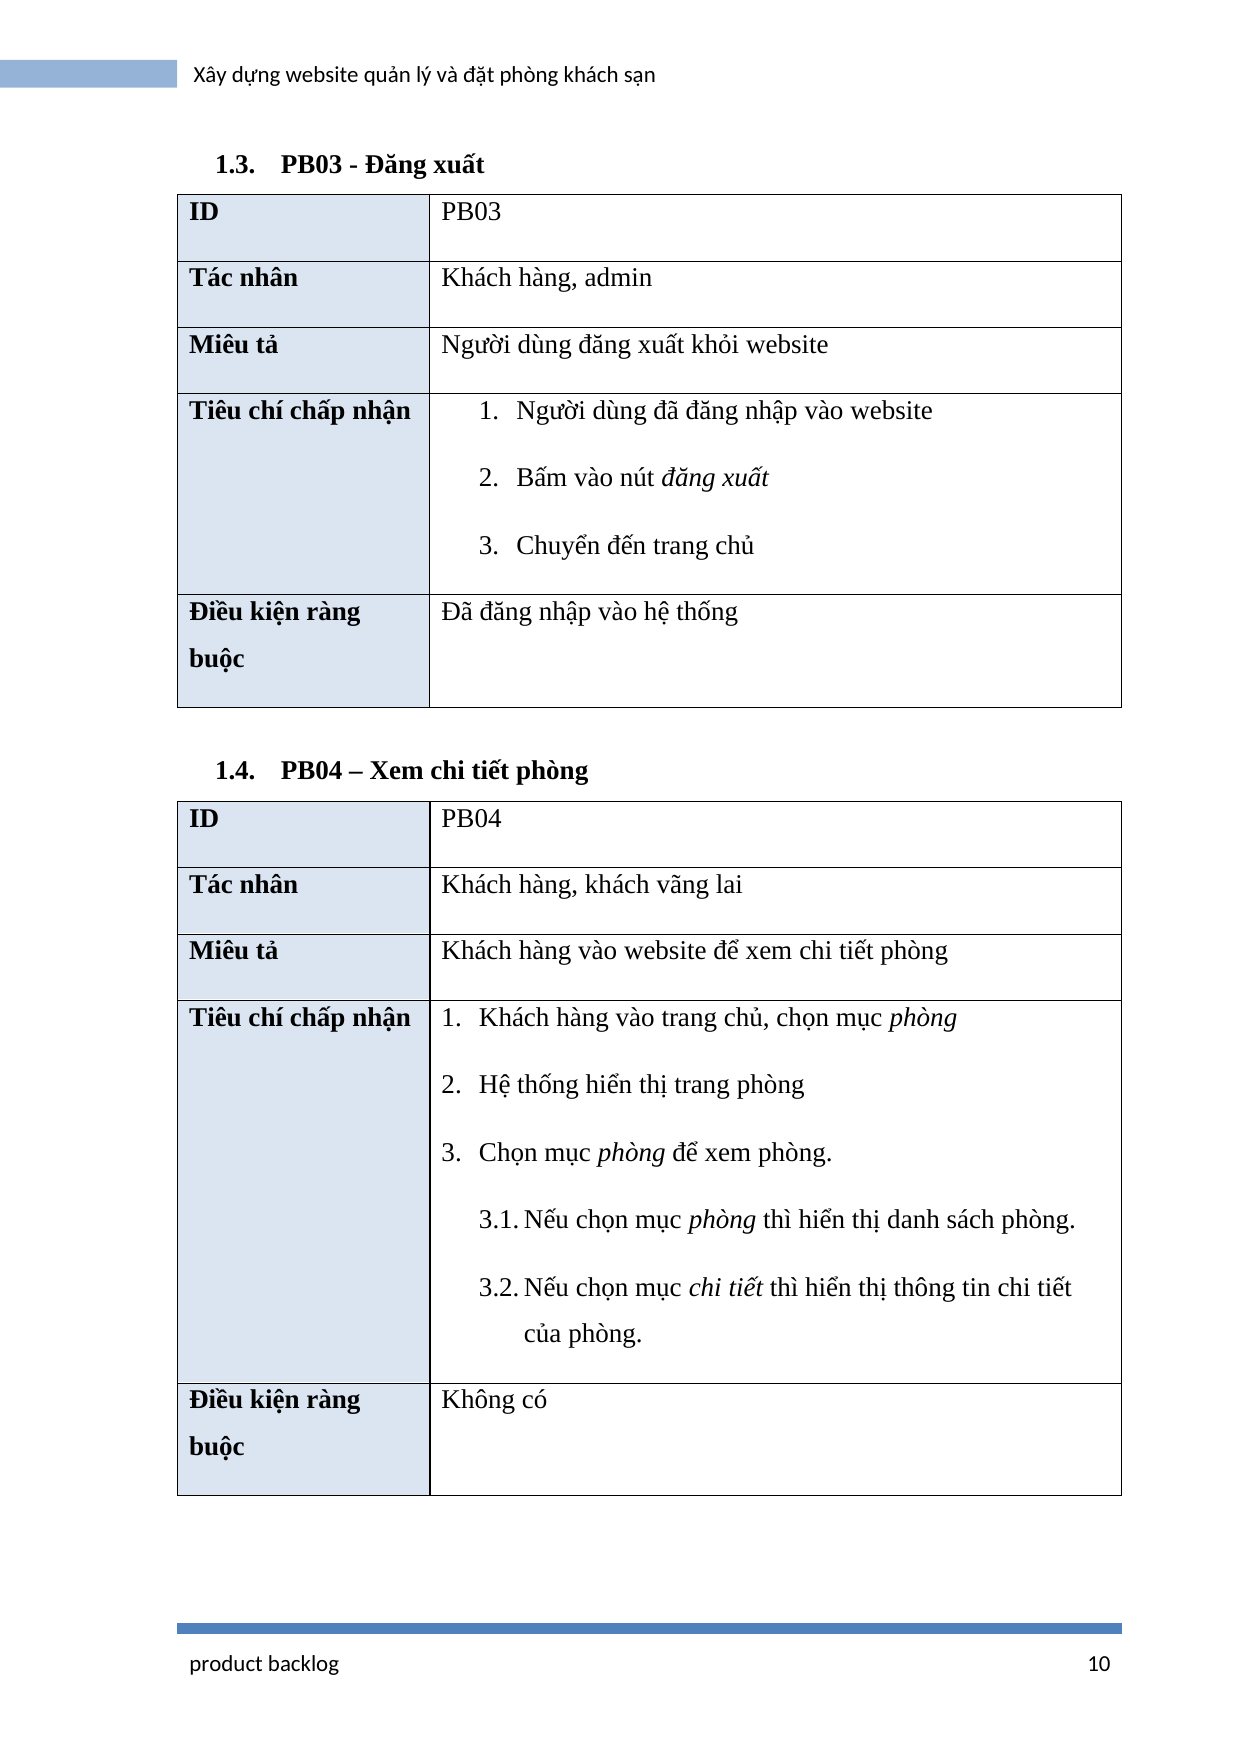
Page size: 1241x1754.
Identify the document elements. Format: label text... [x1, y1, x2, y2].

table_cell Điều kiện ràng buộc [178, 1384, 429, 1495]
table_header PB03 [430, 195, 1121, 261]
table_header ID [178, 195, 429, 261]
table_header ID [178, 802, 429, 867]
table_cell Tác nhân [178, 262, 429, 327]
table_cell Tiêu chí chấp nhận [178, 1001, 429, 1382]
table_cell Khách hàng, khách vãng lai [431, 868, 1121, 933]
subtitle PB04 – Xem chi tiết phòng [215, 754, 1122, 786]
table_cell Tiêu chí chấp nhận [178, 394, 429, 594]
table_cell Khách hàng vào website để xem chi tiết phòng [431, 935, 1121, 999]
subtitle PB03 - Đăng xuất [215, 148, 1122, 179]
table_cell Người dùng đăng xuất khỏi website [430, 328, 1121, 393]
table_cell Khách hàng vào trang chủ, chọn mục phòng Hệ thống hiển thị trang phòng Chọn mục phòng để xem phòng. Nếu chọn mục phòng thì hiển thị danh sách phòng. Nếu chọn mục chi tiết thì hiển thị thông tin chi tiết của phòng. [431, 1001, 1121, 1382]
table_cell Đã đăng nhập vào hệ thống [430, 595, 1121, 707]
table_cell Điều kiện ràng buộc [178, 595, 429, 707]
table_cell Miêu tả [178, 328, 429, 393]
table_cell Người dùng đã đăng nhập vào website Bấm vào nút đăng xuất Chuyển đến trang chủ [430, 394, 1121, 594]
table_cell Miêu tả [178, 935, 429, 999]
table_header PB04 [431, 802, 1121, 867]
table_cell Khách hàng, admin [430, 262, 1121, 327]
table_cell Không có [431, 1384, 1121, 1495]
table_cell Tác nhân [178, 868, 429, 933]
